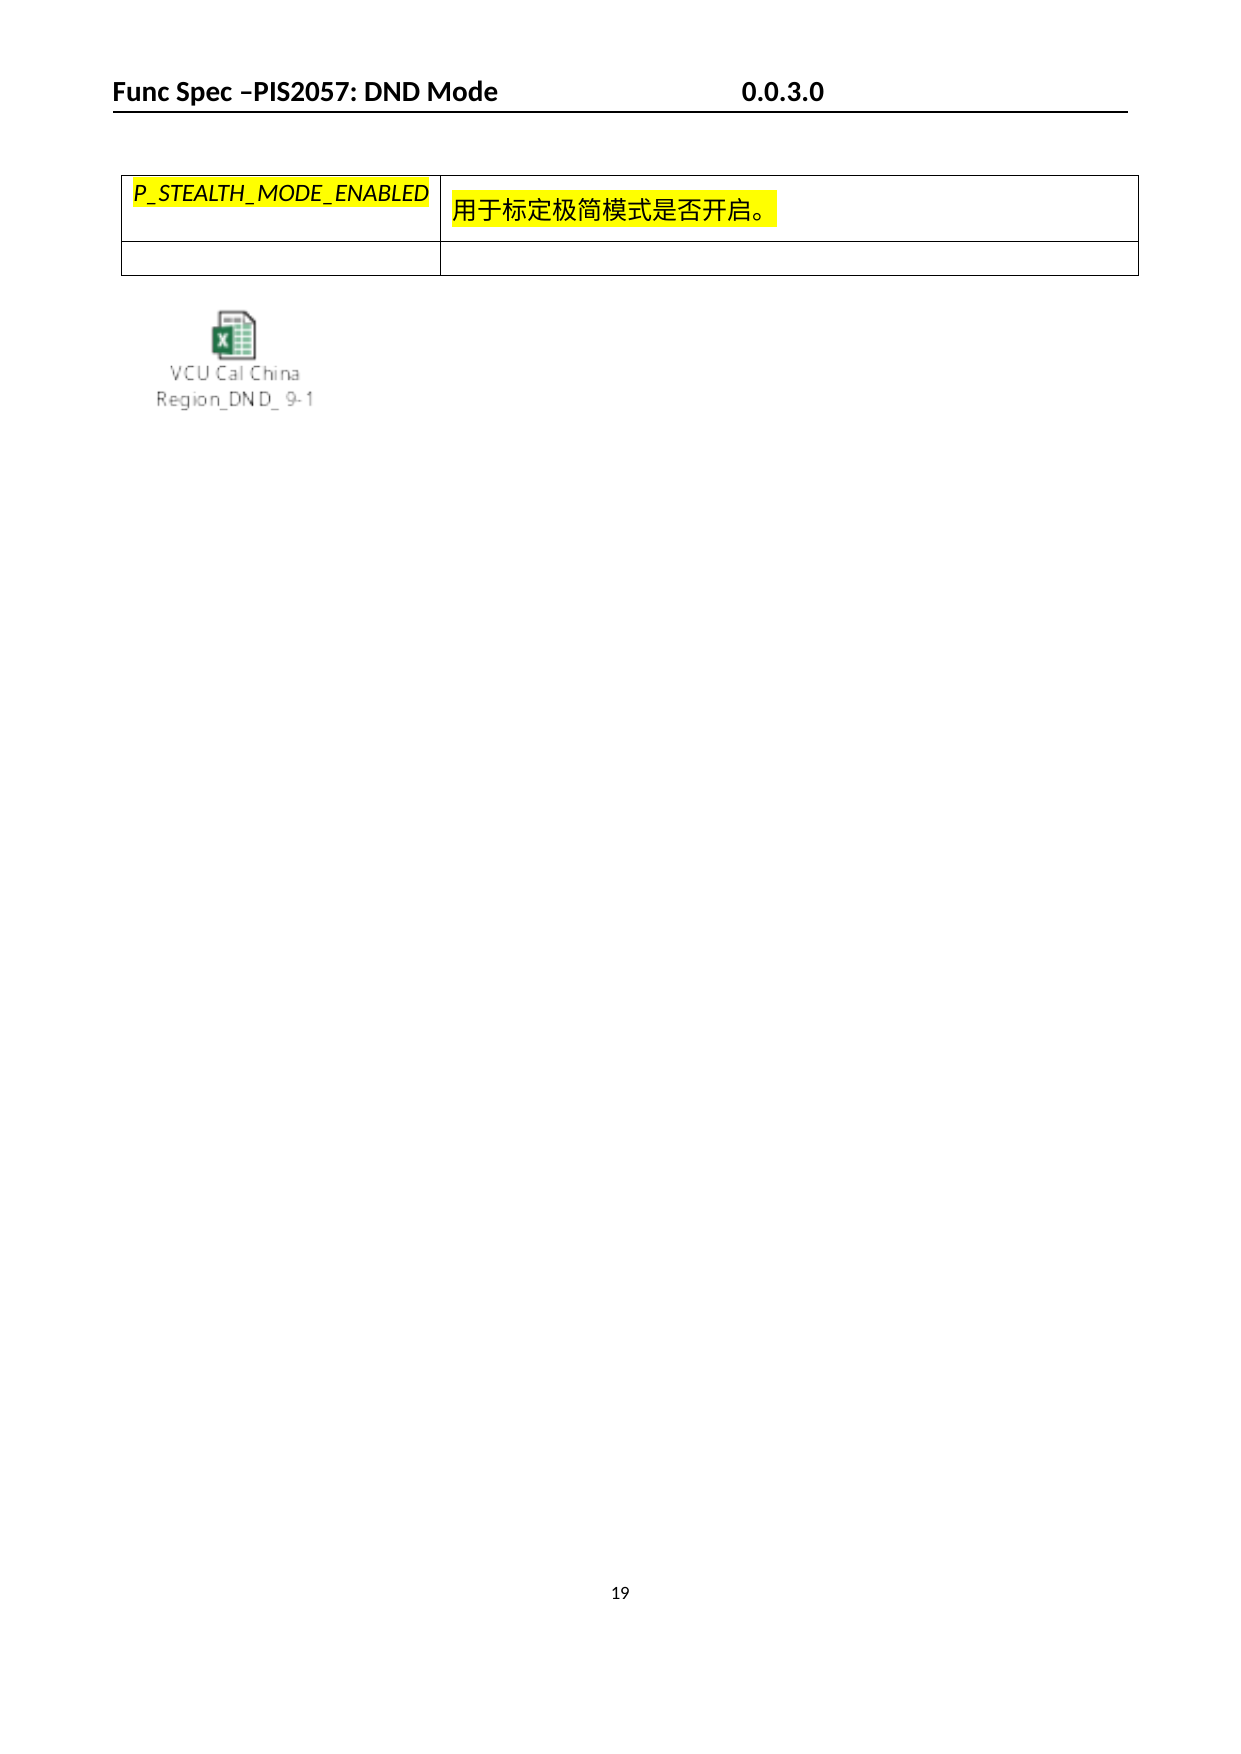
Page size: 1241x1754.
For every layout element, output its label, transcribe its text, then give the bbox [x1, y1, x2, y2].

table_cell P_STEALTH_MODE_ENABLED [122, 176, 440, 241]
table_cell [122, 242, 440, 274]
table_cell 用于标定极简模式是否开启。 [441, 176, 1138, 241]
table_cell [441, 242, 1138, 274]
